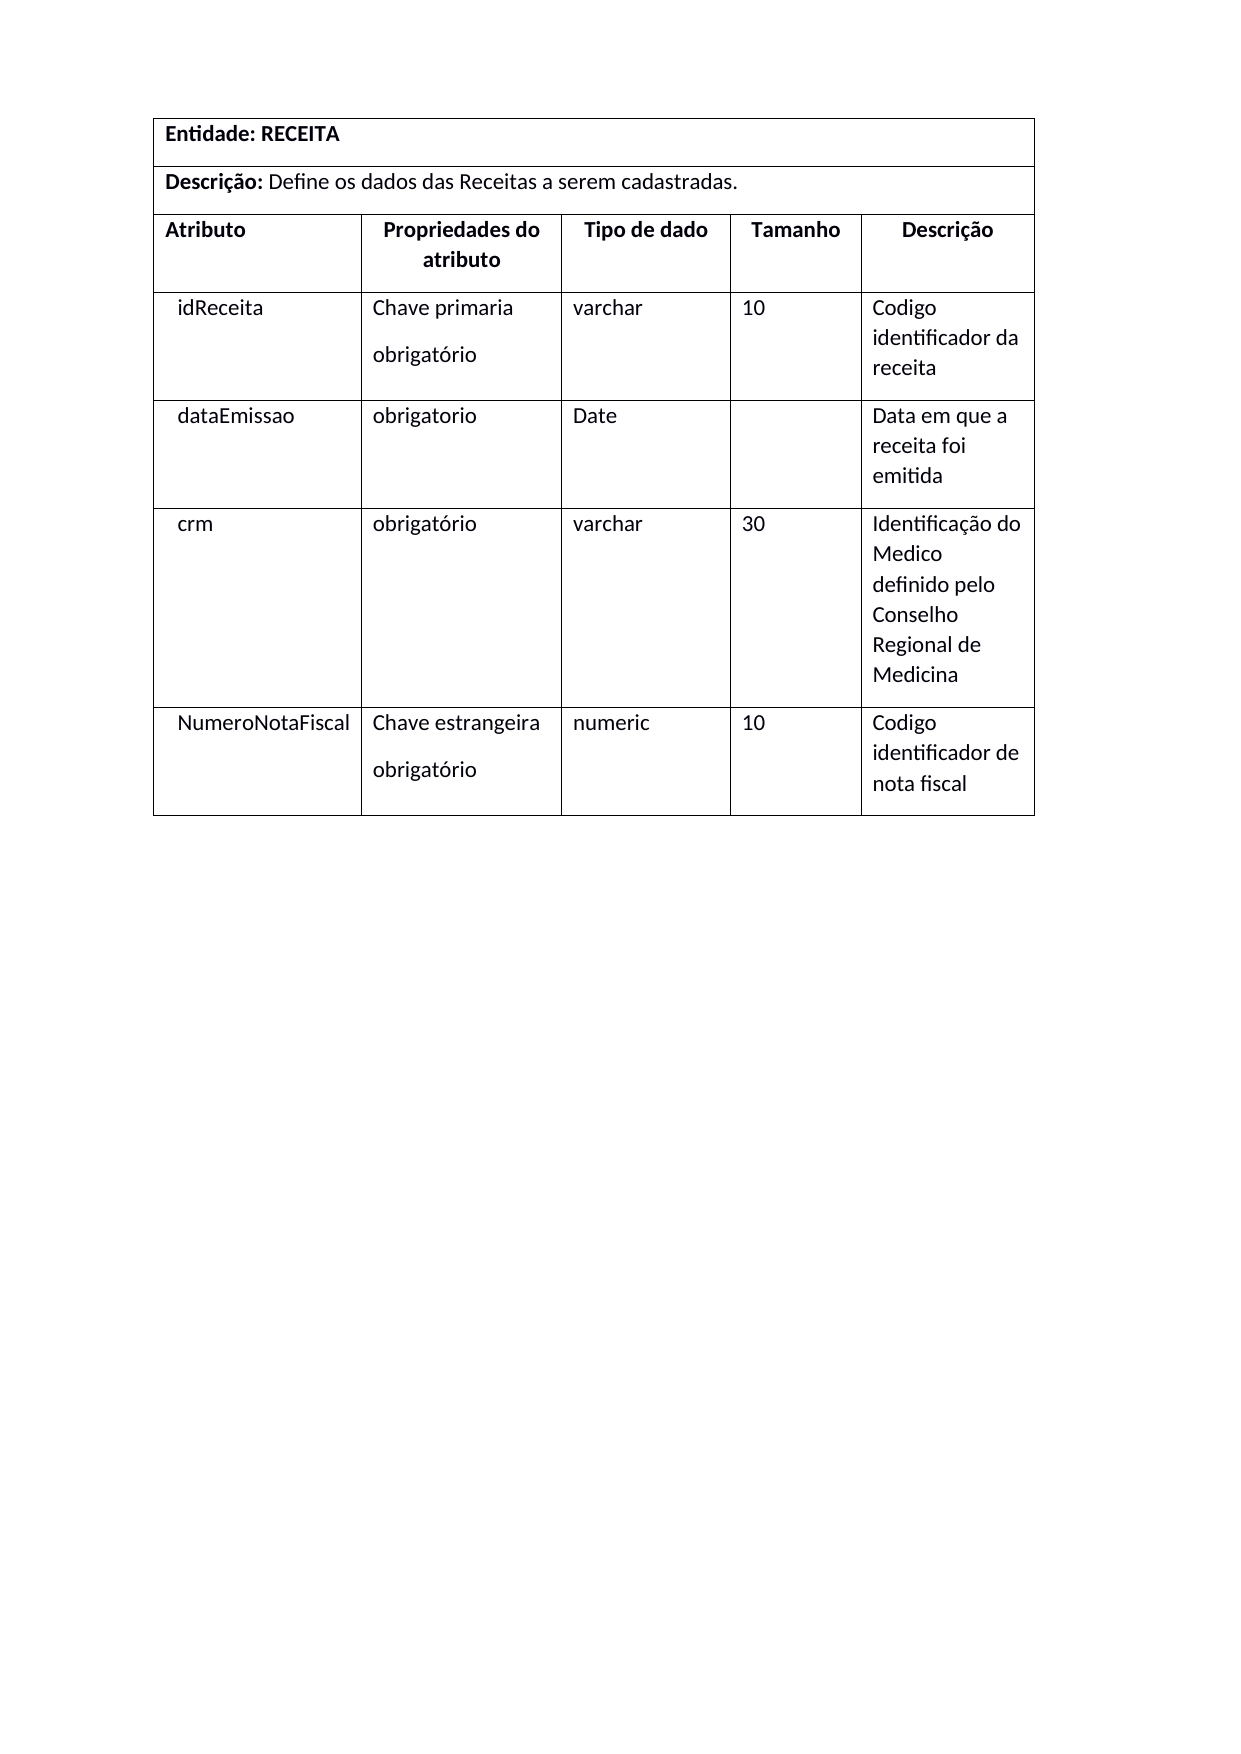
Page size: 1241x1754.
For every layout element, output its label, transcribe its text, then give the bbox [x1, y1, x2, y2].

table_cell Identificação do Medico definido pelo Conselho Regional de Medicina [862, 509, 1034, 707]
table_cell Propriedades do atributo [362, 215, 561, 292]
table_cell Codigo identificador da receita [862, 293, 1034, 400]
table_cell Atributo [154, 215, 361, 292]
table_header Entidade: RECEITA [154, 119, 1034, 166]
table_cell obrigatório [362, 509, 561, 707]
table_cell 10 [731, 708, 861, 815]
table_cell numeric [562, 708, 730, 815]
table_cell NumeroNotaFiscal [154, 708, 361, 815]
table_cell 10 [731, 293, 861, 400]
table_cell crm [154, 509, 361, 707]
table_cell Chave estrangeira obrigatório [362, 708, 561, 815]
table_cell [731, 401, 861, 508]
table_cell Descrição [862, 215, 1034, 292]
table_cell idReceita [154, 293, 361, 400]
table_cell Date [562, 401, 730, 508]
table_cell obrigatorio [362, 401, 561, 508]
table_cell Data em que a receita foi emitida [862, 401, 1034, 508]
table_cell Tipo de dado [562, 215, 730, 292]
table_cell varchar [562, 293, 730, 400]
table_cell 30 [731, 509, 861, 707]
table_cell Codigo identificador de nota fiscal [862, 708, 1034, 815]
table_cell dataEmissao [154, 401, 361, 508]
table_cell varchar [562, 509, 730, 707]
table_cell Chave primaria obrigatório [362, 293, 561, 400]
table_cell Descrição: Define os dados das Receitas a serem cadastradas. [154, 167, 1034, 214]
table_cell Tamanho [731, 215, 861, 292]
